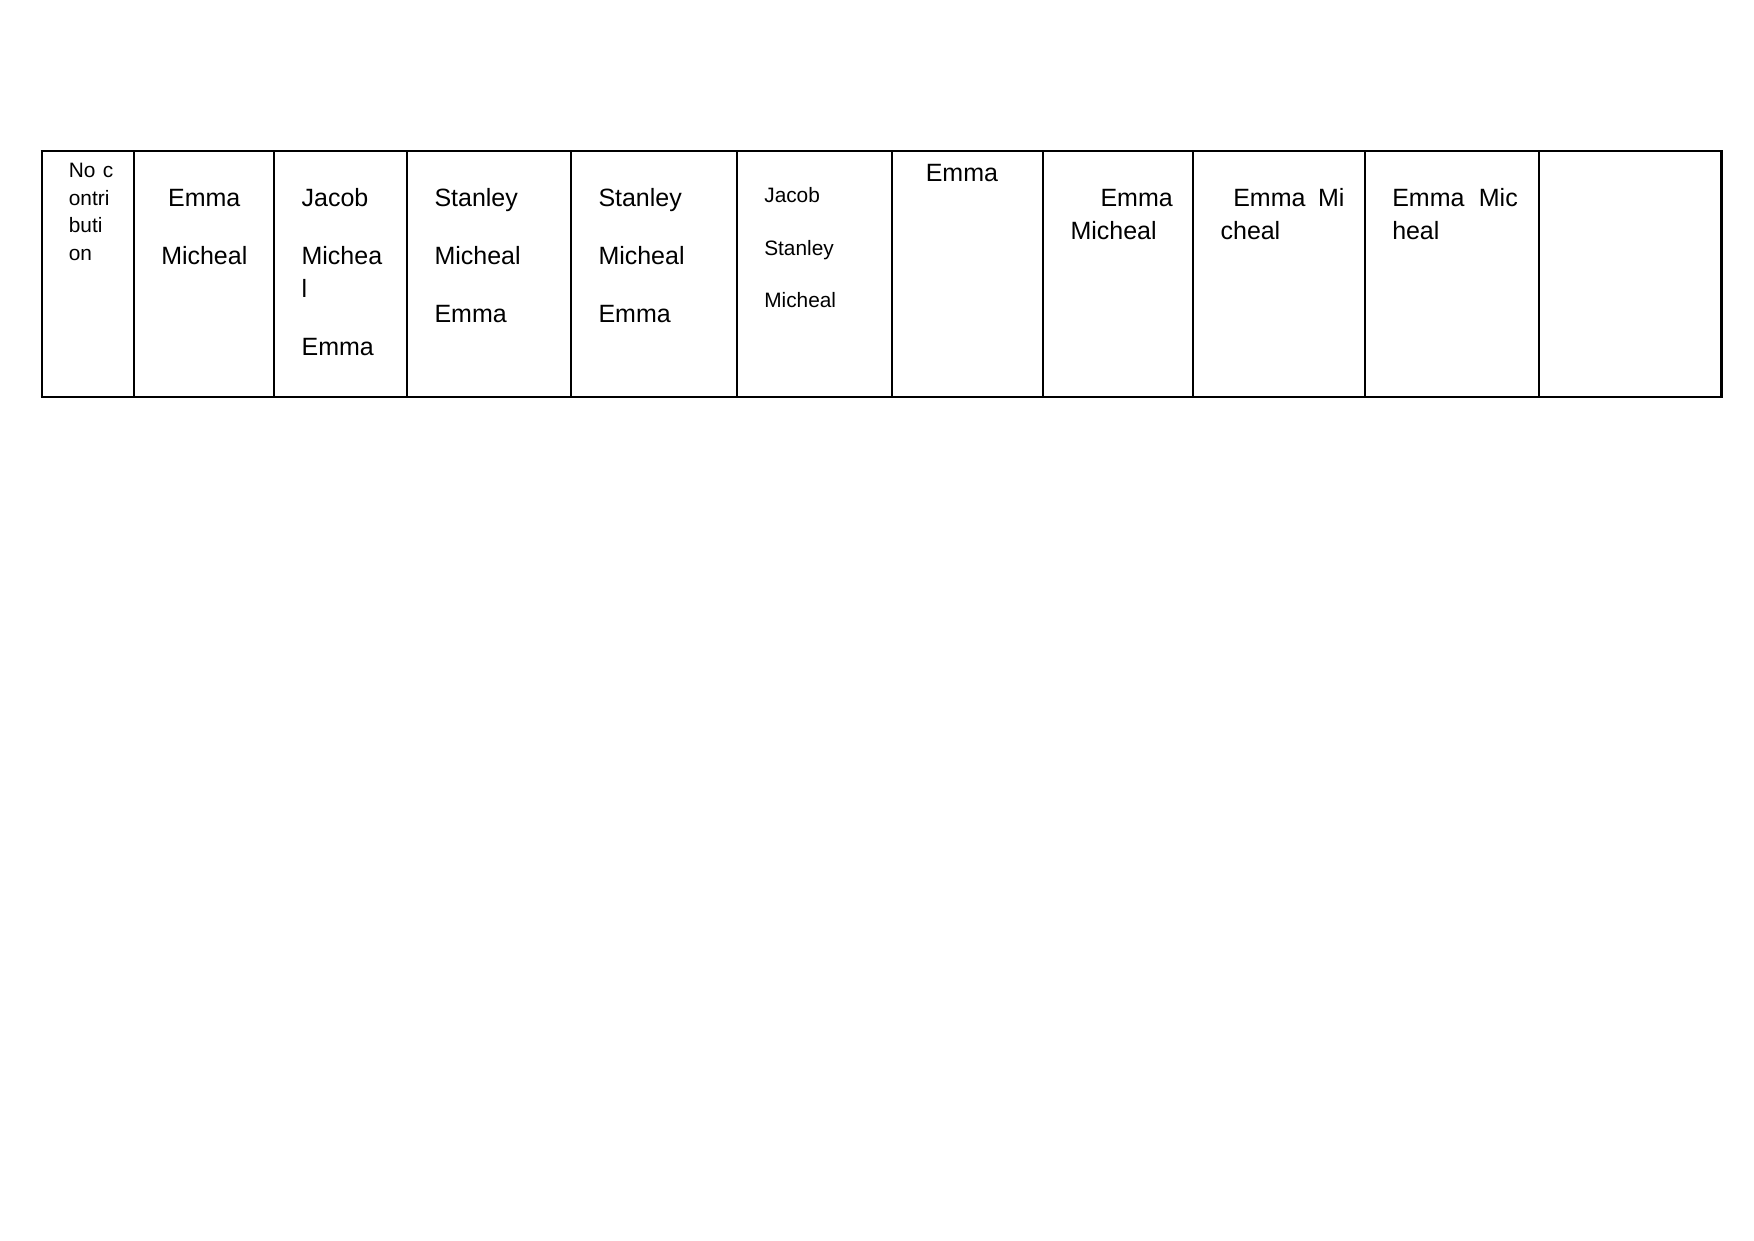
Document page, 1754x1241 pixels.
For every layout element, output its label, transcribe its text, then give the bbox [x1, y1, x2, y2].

table_cell Emma Micheal [1044, 152, 1192, 396]
table_cell Stanley Micheal Emma [572, 152, 736, 396]
table_cell Jacob Stanley Micheal [738, 152, 891, 396]
table_cell Stanley Micheal Emma [408, 152, 570, 396]
table_cell [1540, 152, 1720, 396]
table_cell Emma Micheal [1194, 152, 1364, 396]
table_cell Emma Micheal [1366, 152, 1538, 396]
table_cell Emma Micheal [135, 152, 273, 396]
table_cell Emma [893, 152, 1042, 396]
table_cell Jacob Micheal Emma [275, 152, 406, 396]
table_cell No contribution [43, 152, 133, 396]
